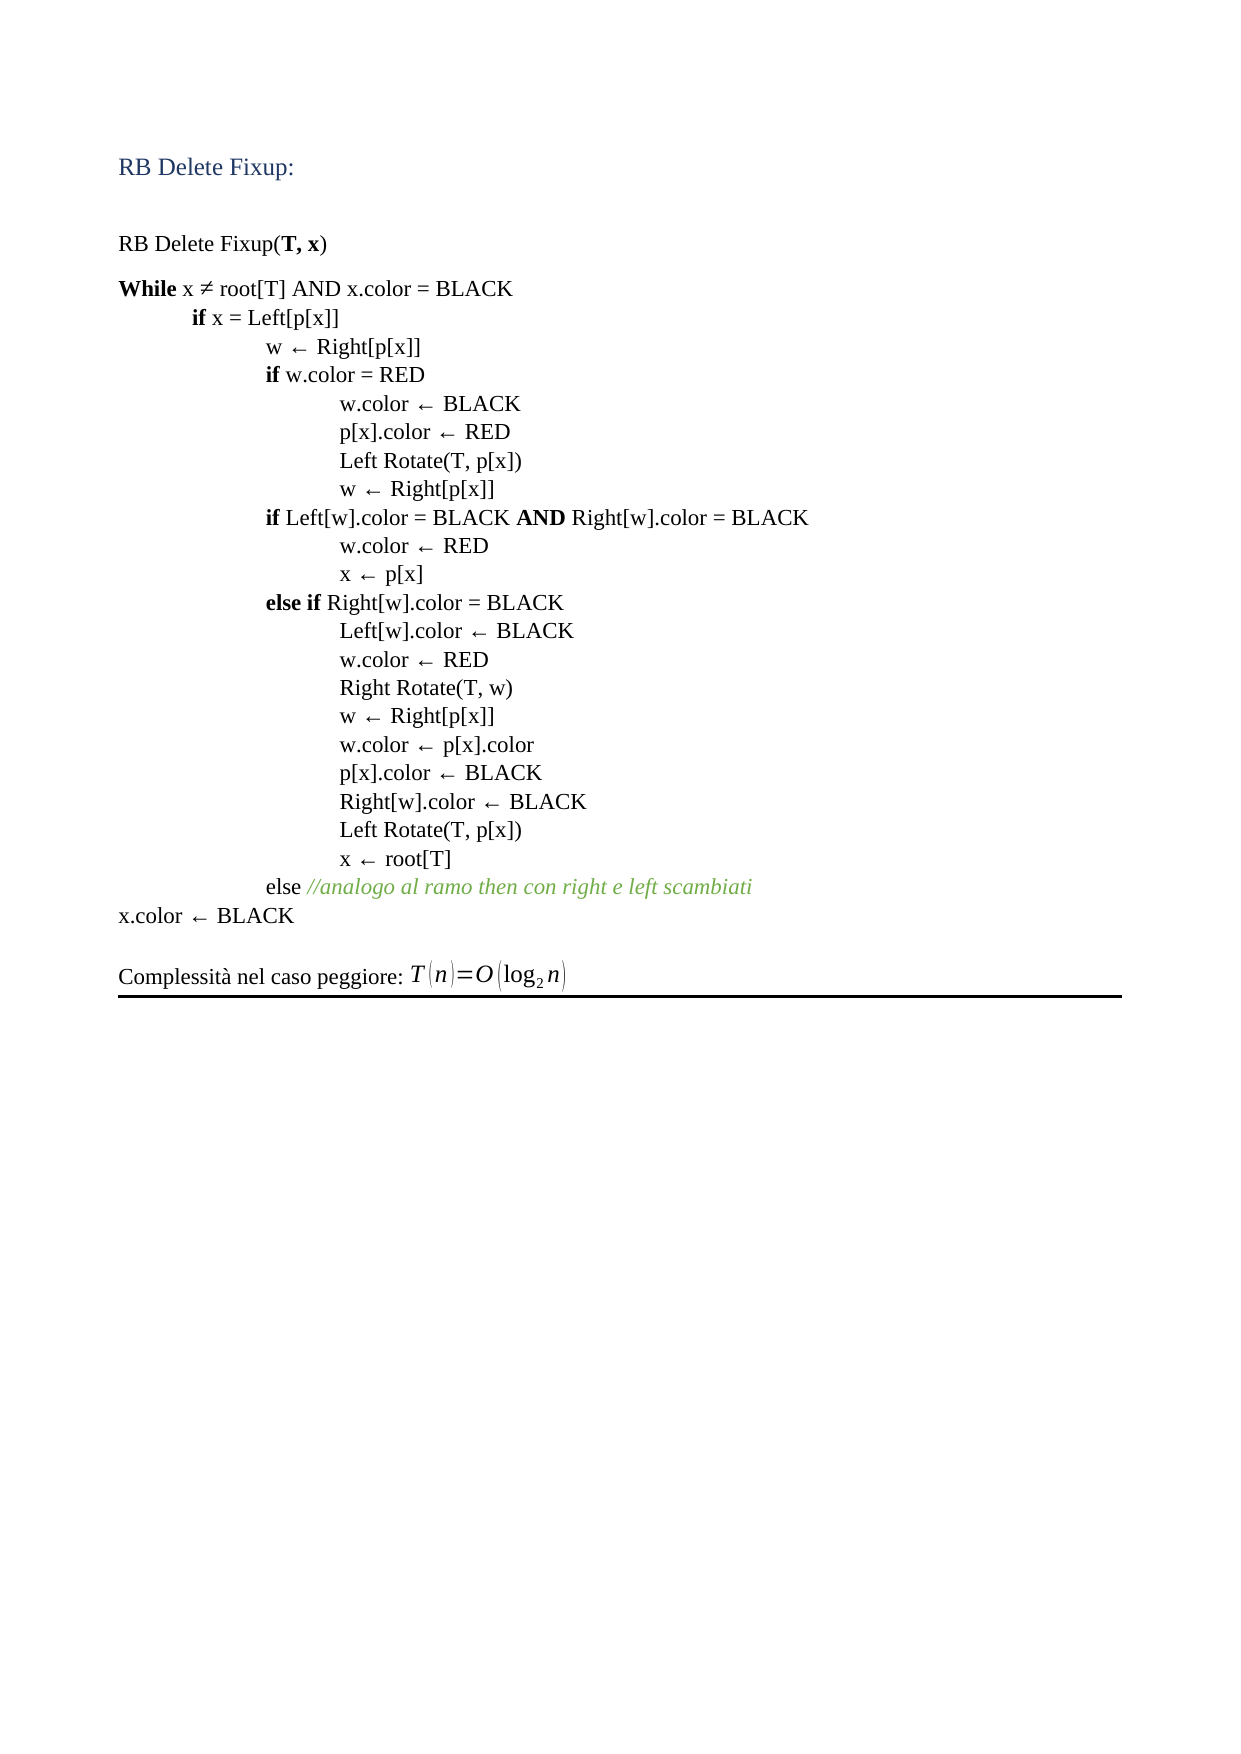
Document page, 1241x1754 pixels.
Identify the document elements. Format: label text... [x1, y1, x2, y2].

text p[x].color ← RED [118, 418, 1122, 444]
text RB Delete Fixup(T, x) [118, 230, 1122, 256]
text else //analogo al ramo then con right e left scambiati [118, 873, 1122, 899]
text w ← Right[p[x]] [118, 475, 1122, 501]
text x ← p[x] [118, 560, 1122, 587]
text Left Rotate(T, p[x]) [118, 816, 1122, 843]
subtitle RB Delete Fixup: [118, 152, 1122, 181]
text if Left[w].color = BLACK AND Right[w].color = BLACK [118, 503, 1122, 530]
text w ← Right[p[x]] [118, 333, 1122, 359]
text w.color ← p[x].color [118, 731, 1122, 757]
text x ← root[T] [118, 845, 1122, 871]
text Right Rotate(T, w) [118, 674, 1122, 701]
text While x root[T] AND x.color = BLACK [118, 275, 1122, 302]
text Left Rotate(T, p[x]) [118, 447, 1122, 473]
text w.color ← RED [118, 646, 1122, 672]
text Right[w].color ← BLACK [118, 788, 1122, 814]
text p[x].color ← BLACK [118, 759, 1122, 786]
text x.color ← BLACK [118, 902, 1122, 928]
text Complessità nel caso peggiore: [118, 958, 1122, 995]
text else if Right[w].color = BLACK [118, 589, 1122, 615]
text w.color ← RED [118, 532, 1122, 558]
text if w.color = RED [118, 361, 1122, 388]
text if x = Left[p[x]] [118, 304, 1122, 331]
text w ← Right[p[x]] [118, 703, 1122, 729]
text w.color ← BLACK [118, 390, 1122, 416]
text Left[w].color ← BLACK [118, 617, 1122, 644]
